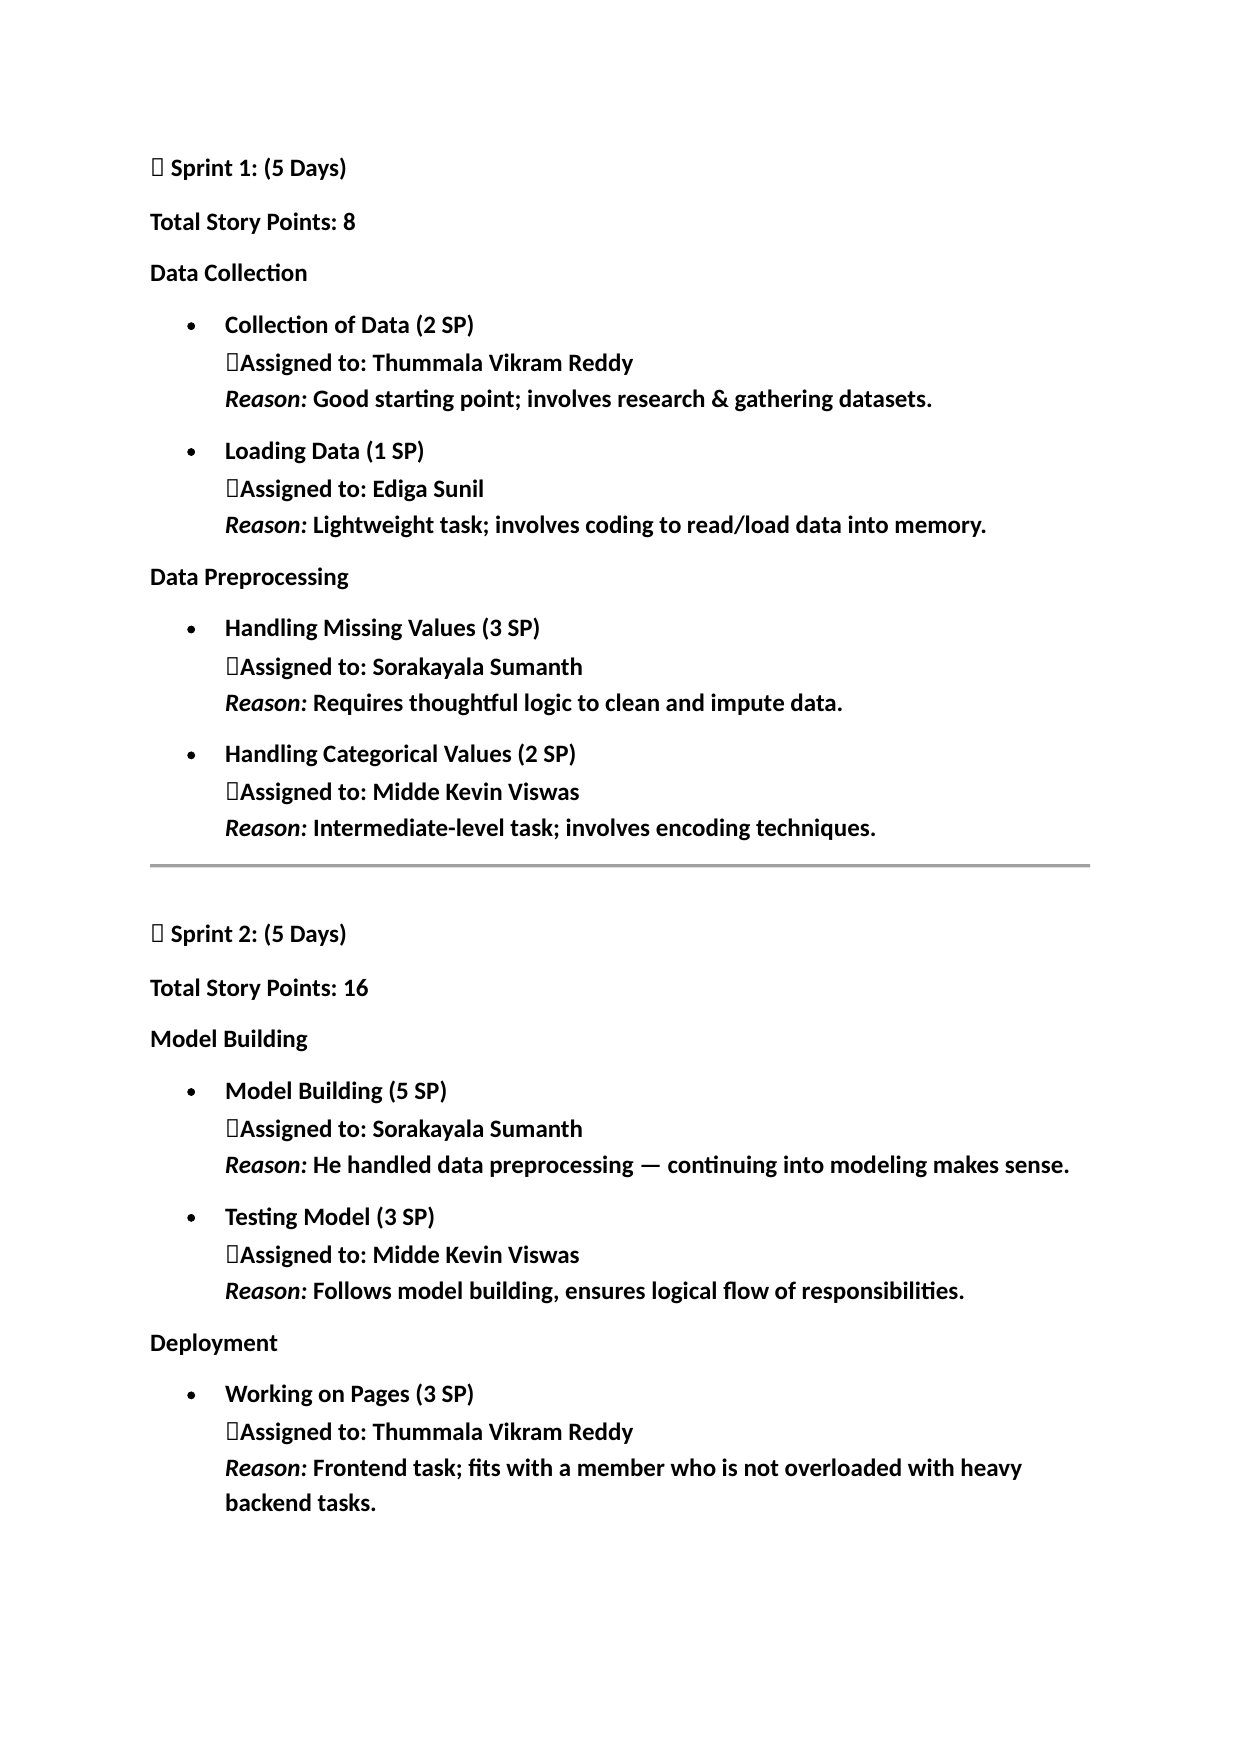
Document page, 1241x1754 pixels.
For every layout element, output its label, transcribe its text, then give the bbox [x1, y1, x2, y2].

list Handling Categorical Values (2 SP) 🔸Assigned to: Midde Kevin Viswas Reason: Intermediate-level task; involves encoding techniques. [187, 738, 1090, 843]
list Collection of Data (2 SP) 🔸Assigned to: Thummala Vikram Reddy Reason: Good starting point; involves research & gathering datasets. [187, 309, 1090, 414]
text Deployment [150, 1327, 1090, 1357]
list Model Building (5 SP) 🔸Assigned to: Sorakayala Sumanth Reason: He handled data preprocessing — continuing into modeling makes sense. [187, 1075, 1090, 1180]
text Data Collection [150, 257, 1090, 288]
text ✅ Sprint 1: (5 Days) [150, 150, 1090, 184]
text ✅ Sprint 2: (5 Days) [150, 916, 1090, 950]
text Total Story Points: 16 [150, 972, 1090, 1002]
text Data Preprocessing [150, 561, 1090, 591]
list Handling Missing Values (3 SP) 🔸Assigned to: Sorakayala Sumanth Reason: Requires thoughtful logic to clean and impute data. [187, 612, 1090, 717]
list Testing Model (3 SP) 🔸Assigned to: Midde Kevin Viswas Reason: Follows model building, ensures logical flow of responsibilities. [187, 1201, 1090, 1306]
list Working on Pages (3 SP) 🔸Assigned to: Thummala Vikram Reddy Reason: Frontend task; fits with a member who is not overloaded with heavy backend tasks. [187, 1378, 1090, 1518]
text Model Building [150, 1023, 1090, 1054]
list Loading Data (1 SP) 🔸Assigned to: Ediga Sunil Reason: Lightweight task; involves coding to read/load data into memory. [187, 435, 1090, 540]
text Total Story Points: 8 [150, 206, 1090, 236]
